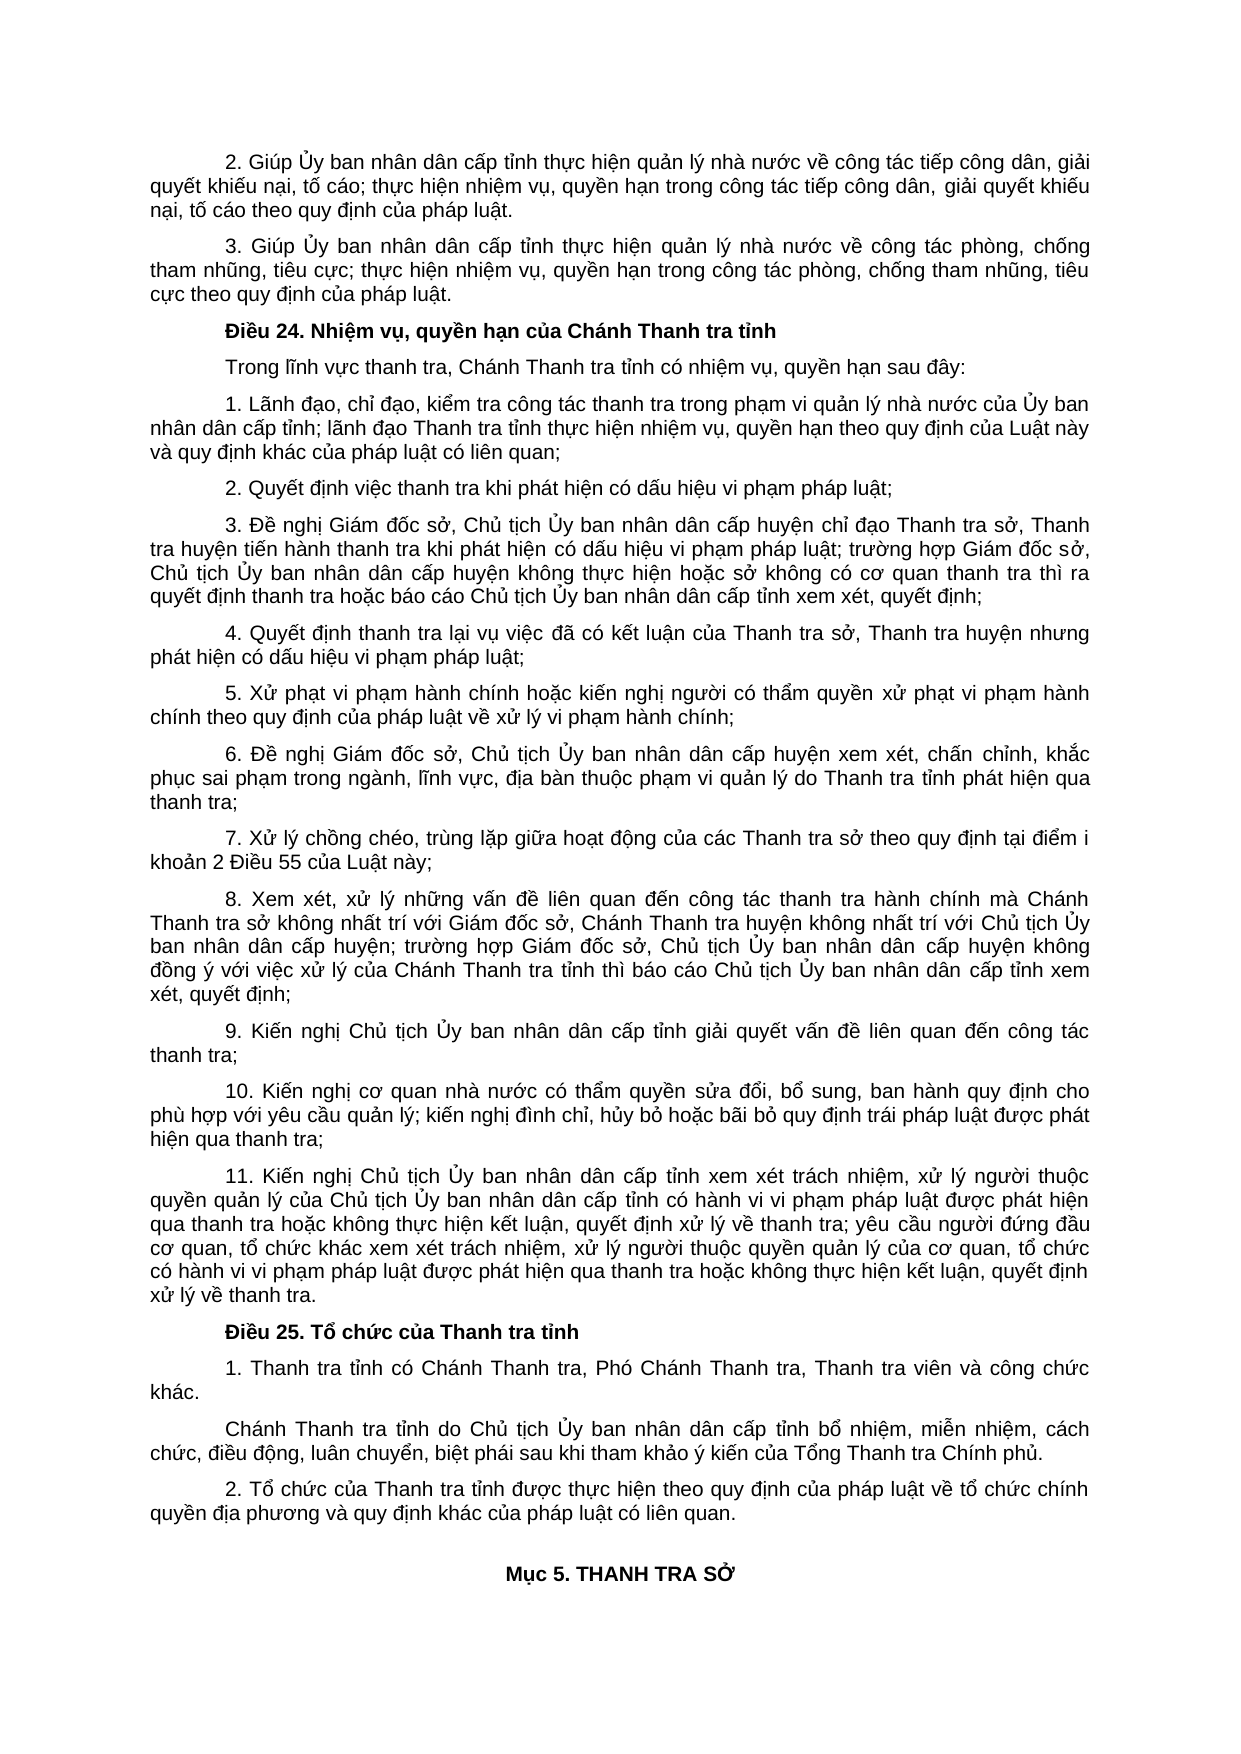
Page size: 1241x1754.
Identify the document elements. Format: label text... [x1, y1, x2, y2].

text 11. Kiến nghị Chủ tịch Ủy ban nhân dân cấp tỉnh xem xét trách nhiệm, xử lý người thuộc quyền quản lý của Chủ tịch Ủy ban nhân dân cấp tỉnh có hành vi vi phạm pháp luật được phát hiện qua thanh tra hoặc không thực hiện kết luận, quyết định xử lý về thanh tra; yêu cầu người đứng đầu cơ quan, tổ chức khác xem xét trách nhiệm, xử lý người thuộc quyền quản lý của cơ quan, tổ chức có hành vi vi phạm pháp luật được phát hiện qua thanh tra hoặc không thực hiện kết luận, quyết định xử lý về thanh tra. [150, 1163, 1090, 1307]
text 10. Kiến nghị cơ quan nhà nước có thẩm quyền sửa đổi, bổ sung, ban hành quy định cho phù hợp với yêu cầu quản lý; kiến nghị đình chỉ, hủy bỏ hoặc bãi bỏ quy định trái pháp luật được phát hiện qua thanh tra; [150, 1079, 1090, 1151]
text 9. Kiến nghị Chủ tịch Ủy ban nhân dân cấp tỉnh giải quyết vấn đề liên quan đến công tác thanh tra; [150, 1019, 1090, 1067]
text Chánh Thanh tra tỉnh do Chủ tịch Ủy ban nhân dân cấp tỉnh bổ nhiệm, miễn nhiệm, cách chức, điều động, luân chuyển, biệt phái sau khi tham khảo ý kiến của Tổng Thanh tra Chính phủ. [150, 1417, 1090, 1464]
text Điều 25. Tổ chức của Thanh tra tỉnh [150, 1320, 1090, 1344]
text 3. Đề nghị Giám đốc sở, Chủ tịch Ủy ban nhân dân cấp huyện chỉ đạo Thanh tra sở, Thanh tra huyện tiến hành thanh tra khi phát hiện có dấu hiệu vi phạm pháp luật; trường hợp Giám đốc sở, Chủ tịch Ủy ban nhân dân cấp huyện không thực hiện hoặc sở không có cơ quan thanh tra thì ra quyết định thanh tra hoặc báo cáo Chủ tịch Ủy ban nhân dân cấp tỉnh xem xét, quyết định; [150, 512, 1090, 608]
text 5. Xử phạt vi phạm hành chính hoặc kiến nghị người có thẩm quyền xử phạt vi phạm hành chính theo quy định của pháp luật về xử lý vi phạm hành chính; [150, 681, 1090, 729]
text Mục 5. THANH TRA SỞ [150, 1561, 1090, 1585]
text Trong lĩnh vực thanh tra, Chánh Thanh tra tỉnh có nhiệm vụ, quyền hạn sau đây: [150, 355, 1090, 379]
text 6. Đề nghị Giám đốc sở, Chủ tịch Ủy ban nhân dân cấp huyện xem xét, chấn chỉnh, khắc phục sai phạm trong ngành, lĩnh vực, địa bàn thuộc phạm vi quản lý do Thanh tra tỉnh phát hiện qua thanh tra; [150, 742, 1090, 813]
text 1. Lãnh đạo, chỉ đạo, kiểm tra công tác thanh tra trong phạm vi quản lý nhà nước của Ủy ban nhân dân cấp tỉnh; lãnh đạo Thanh tra tỉnh thực hiện nhiệm vụ, quyền hạn theo quy định của Luật này và quy định khác của pháp luật có liên quan; [150, 392, 1090, 463]
text 2. Quyết định việc thanh tra khi phát hiện có dấu hiệu vi phạm pháp luật; [150, 476, 1090, 500]
text Điều 24. Nhiệm vụ, quyền hạn của Chánh Thanh tra tỉnh [150, 319, 1090, 343]
text 3. Giúp Ủy ban nhân dân cấp tỉnh thực hiện quản lý nhà nước về công tác phòng, chống tham nhũng, tiêu cực; thực hiện nhiệm vụ, quyền hạn trong công tác phòng, chống tham nhũng, tiêu cực theo quy định của pháp luật. [150, 234, 1090, 306]
text 4. Quyết định thanh tra lại vụ việc đã có kết luận của Thanh tra sở, Thanh tra huyện nhưng phát hiện có dấu hiệu vi phạm pháp luật; [150, 621, 1090, 669]
text 2. Giúp Ủy ban nhân dân cấp tỉnh thực hiện quản lý nhà nước về công tác tiếp công dân, giải quyết khiếu nại, tố cáo; thực hiện nhiệm vụ, quyền hạn trong công tác tiếp công dân, giải quyết khiếu nại, tố cáo theo quy định của pháp luật. [150, 150, 1090, 222]
text 2. Tổ chức của Thanh tra tỉnh được thực hiện theo quy định của pháp luật về tổ chức chính quyền địa phương và quy định khác của pháp luật có liên quan. [150, 1477, 1090, 1525]
text 8. Xem xét, xử lý những vấn đề liên quan đến công tác thanh tra hành chính mà Chánh Thanh tra sở không nhất trí với Giám đốc sở, Chánh Thanh tra huyện không nhất trí với Chủ tịch Ủy ban nhân dân cấp huyện; trường hợp Giám đốc sở, Chủ tịch Ủy ban nhân dân cấp huyện không đồng ý với việc xử lý của Chánh Thanh tra tỉnh thì báo cáo Chủ tịch Ủy ban nhân dân cấp tỉnh xem xét, quyết định; [150, 886, 1090, 1006]
text 7. Xử lý chồng chéo, trùng lặp giữa hoạt động của các Thanh tra sở theo quy định tại điểm i khoản 2 Điều 55 của Luật này; [150, 826, 1090, 874]
text 1. Thanh tra tỉnh có Chánh Thanh tra, Phó Chánh Thanh tra, Thanh tra viên và công chức khác. [150, 1356, 1090, 1404]
